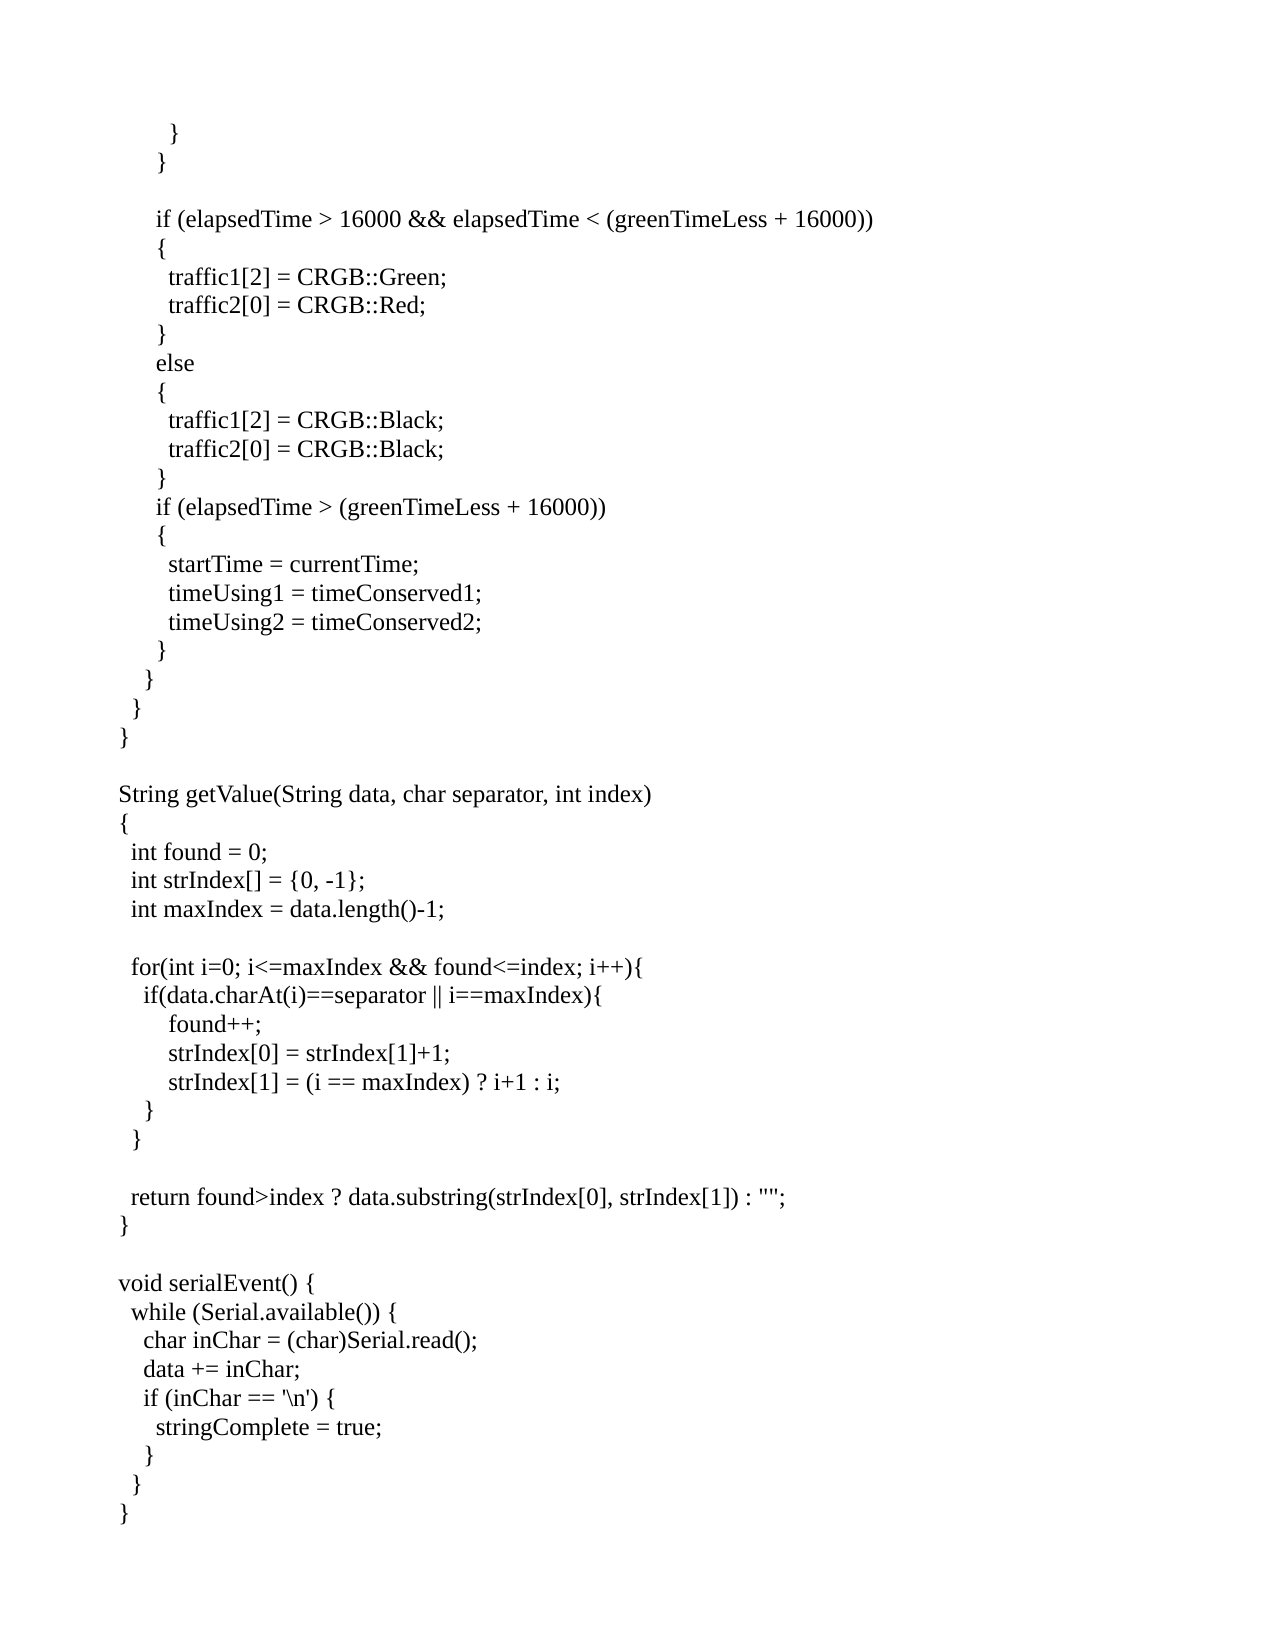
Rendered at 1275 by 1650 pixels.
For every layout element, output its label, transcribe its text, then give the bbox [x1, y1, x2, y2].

text if (inChar == '\n') { [118, 1383, 1157, 1412]
text timeUsing1 = timeConserved1; [118, 578, 1157, 607]
text } [118, 118, 1157, 147]
text stringComplete = true; [118, 1412, 1157, 1441]
text } [118, 319, 1157, 348]
text } [118, 1124, 1157, 1153]
text int maxIndex = data.length()-1; [118, 894, 1157, 923]
text void serialEvent() { [118, 1268, 1157, 1297]
text strIndex[1] = (i == maxIndex) ? i+1 : i; [118, 1067, 1157, 1096]
text } [118, 664, 1157, 693]
text if (elapsedTime > 16000 && elapsedTime < (greenTimeLess + 16000)) [118, 204, 1157, 233]
text found++; [118, 1009, 1157, 1038]
text else [118, 348, 1157, 377]
text } [118, 693, 1157, 722]
text for(int i=0; i<=maxIndex && found<=index; i++){ [118, 952, 1157, 981]
text } [118, 1211, 1157, 1239]
text { [118, 808, 1157, 837]
text { [118, 521, 1157, 549]
text } [118, 1469, 1157, 1498]
text traffic2[0] = CRGB::Red; [118, 291, 1157, 319]
text startTime = currentTime; [118, 549, 1157, 578]
text String getValue(String data, char separator, int index) [118, 779, 1157, 808]
text } [118, 636, 1157, 664]
text if (elapsedTime > (greenTimeLess + 16000)) [118, 492, 1157, 521]
text } [118, 1096, 1157, 1124]
text } [118, 147, 1157, 176]
text } [118, 722, 1157, 751]
text traffic1[2] = CRGB::Green; [118, 262, 1157, 291]
text int strIndex[] = {0, -1}; [118, 866, 1157, 894]
text } [118, 463, 1157, 492]
text { [118, 233, 1157, 262]
text } [118, 1498, 1157, 1527]
text if(data.charAt(i)==separator || i==maxIndex){ [118, 981, 1157, 1009]
text char inChar = (char)Serial.read(); [118, 1326, 1157, 1354]
text } [118, 1441, 1157, 1469]
text strIndex[0] = strIndex[1]+1; [118, 1038, 1157, 1067]
text while (Serial.available()) { [118, 1297, 1157, 1326]
text timeUsing2 = timeConserved2; [118, 607, 1157, 636]
text data += inChar; [118, 1354, 1157, 1383]
text return found>index ? data.substring(strIndex[0], strIndex[1]) : ""; [118, 1182, 1157, 1211]
text { [118, 377, 1157, 406]
text int found = 0; [118, 837, 1157, 866]
text traffic1[2] = CRGB::Black; [118, 406, 1157, 434]
text traffic2[0] = CRGB::Black; [118, 434, 1157, 463]
